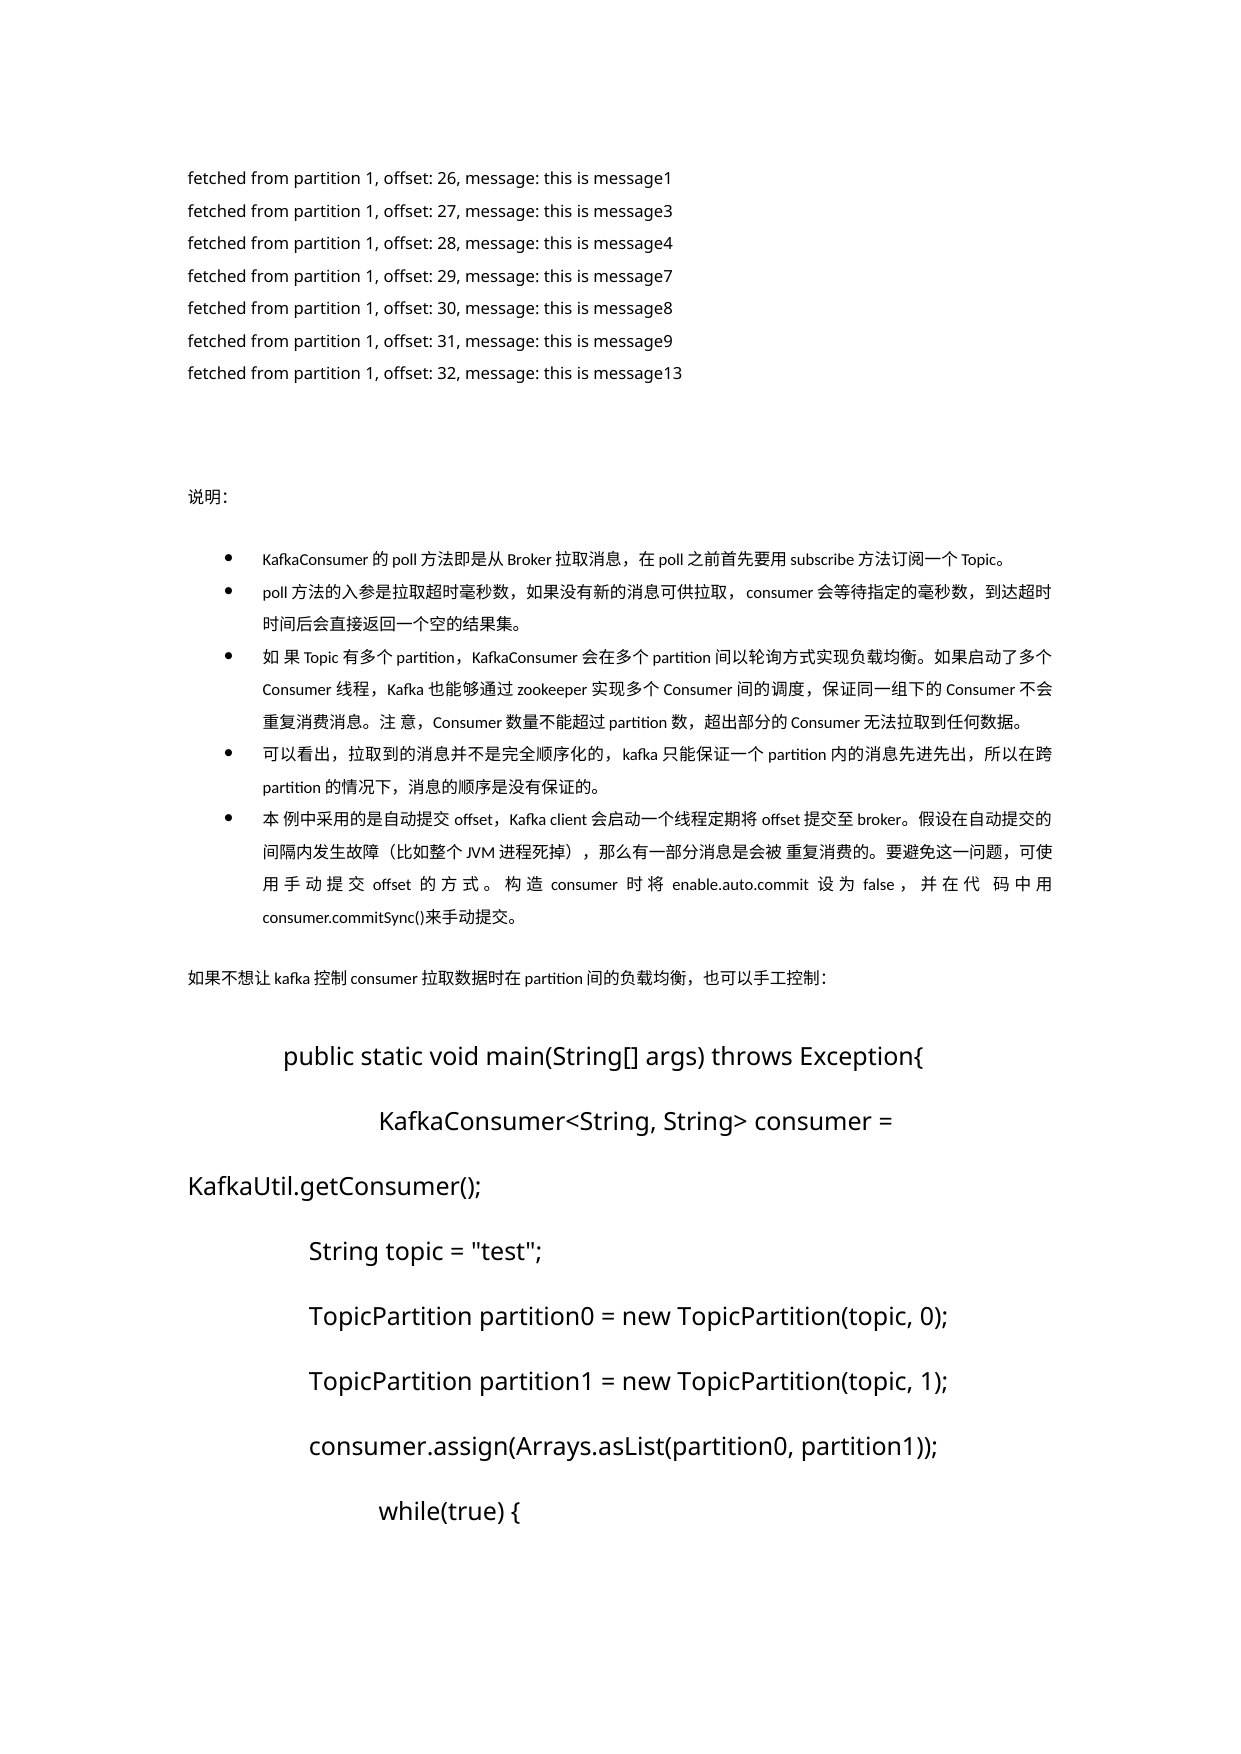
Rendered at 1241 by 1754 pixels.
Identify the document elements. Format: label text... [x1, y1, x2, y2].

list 可以看出，拉取到的消息并不是完全顺序化的，kafka只能保证一个partition内的消息先进先出，所以在跨partition的情况下，消息的顺序是没有保证的。 [225, 737, 1053, 802]
text 如果不想让kafka控制consumer拉取数据时在partition间的负载均衡，也可以手工控制： [187, 961, 1053, 994]
list 如 果Topic有多个partition，KafkaConsumer会在多个partition间以轮询方式实现负载均衡。如果启动了多个 Consumer线程，Kafka也能够通过zookeeper实现多个Consumer间的调度，保证同一组下的Consumer不会重复消费消息。注 意，Consumer数量不能超过partition数，超出部分的Consumer无法拉取到任何数据。 [225, 639, 1053, 737]
text 说明： [187, 480, 1053, 513]
text while(true) { [187, 1478, 1053, 1543]
text consumer.assign(Arrays.asList(partition0, partition1)); [187, 1413, 1053, 1478]
text TopicPartition partition1 = new TopicPartition(topic, 1); [187, 1348, 1053, 1413]
text public static void main(String[] args) throws Exception{ [187, 1023, 1053, 1088]
text String topic = "test"; [187, 1218, 1053, 1283]
list 本 例中采用的是自动提交offset，Kafka client会启动一个线程定期将offset提交至broker。假设在自动提交的间隔内发生故障（比如整个JVM进程死掉），那么有一部分消息是会被 重复消费的。要避免这一问题，可使用手动提交offset的方式。构造consumer时将enable.auto.commit设为false，并在代 码中用consumer.commitSync()来手动提交。 [225, 802, 1053, 932]
list poll方法的入参是拉取超时毫秒数，如果没有新的消息可供拉取，consumer会等待指定的毫秒数，到达超时时间后会直接返回一个空的结果集。 [225, 574, 1053, 639]
list KafkaConsumer的poll方法即是从Broker拉取消息，在poll之前首先要用subscribe方法订阅一个Topic。 [225, 542, 1053, 574]
text TopicPartition partition0 = new TopicPartition(topic, 0); [187, 1283, 1053, 1348]
text KafkaConsumer<String, String> consumer = KafkaUtil.getConsumer(); [187, 1088, 1053, 1218]
